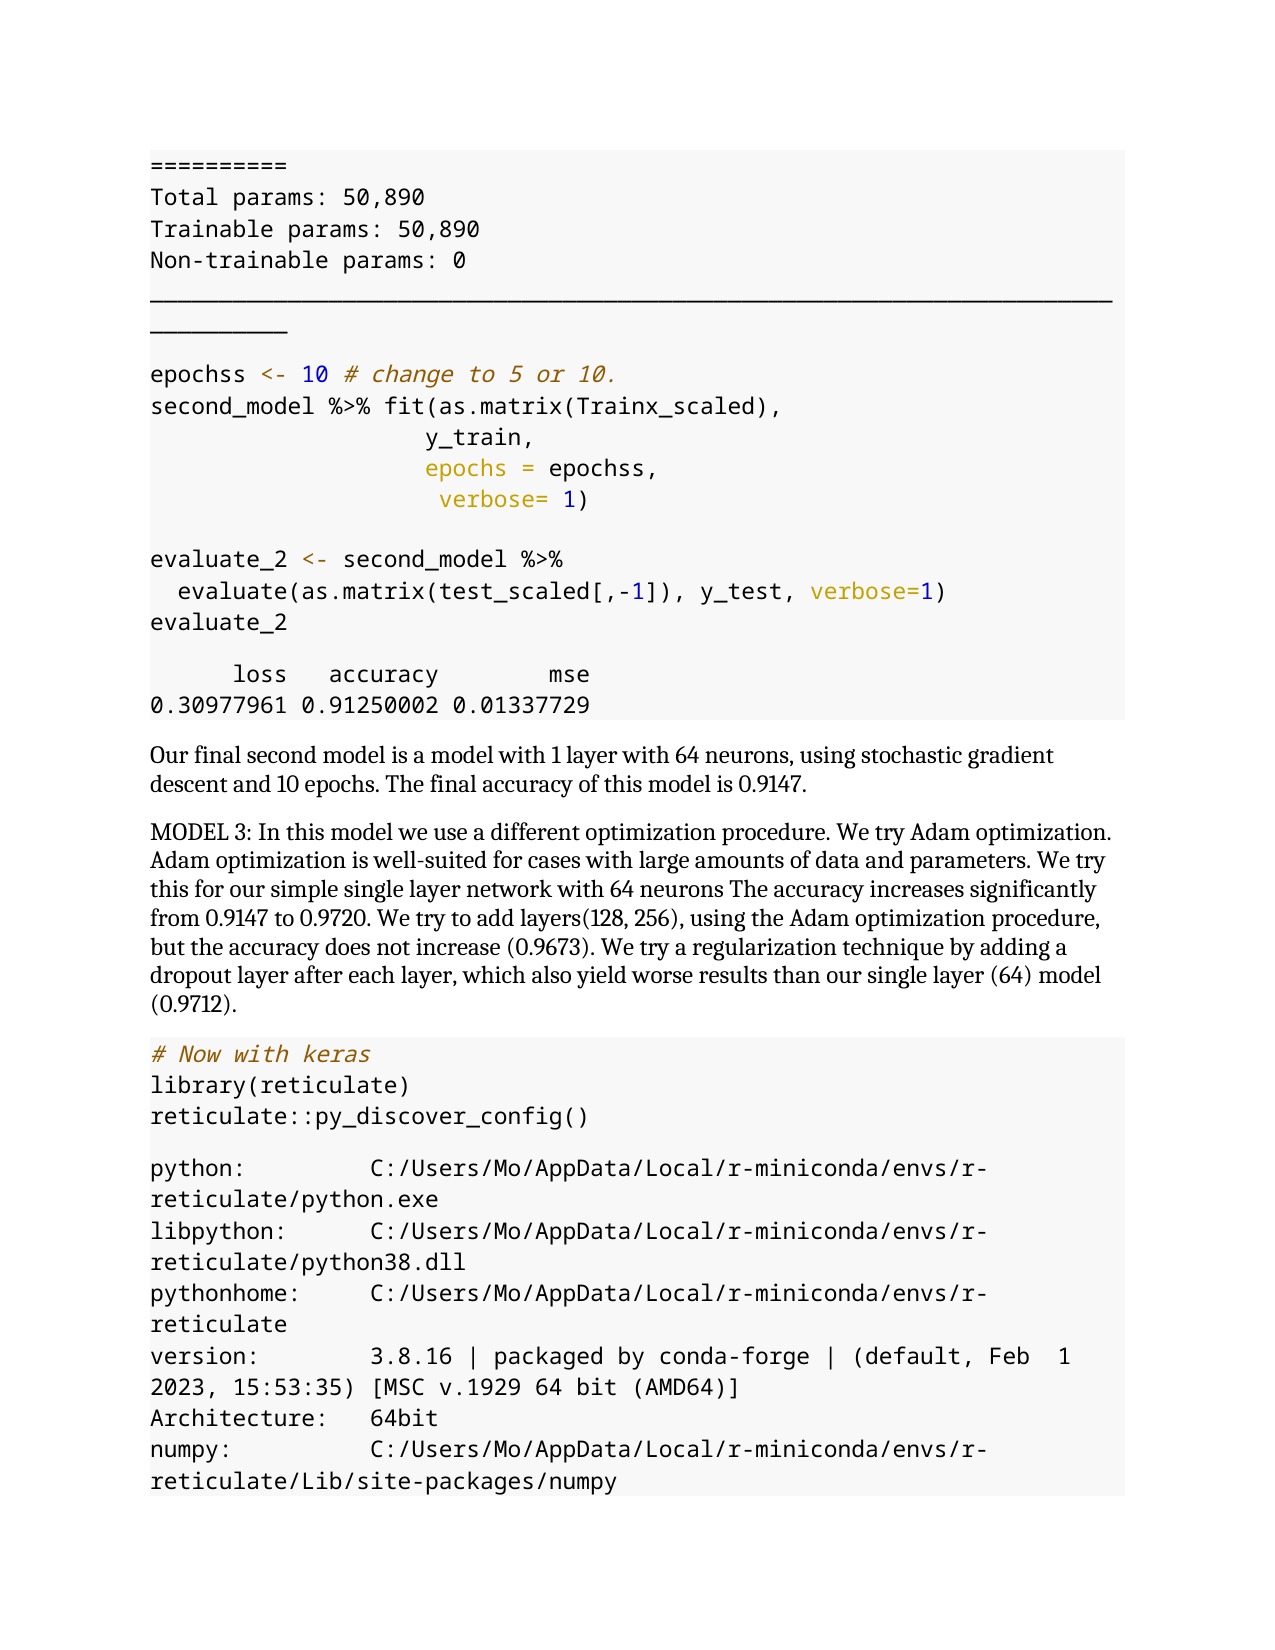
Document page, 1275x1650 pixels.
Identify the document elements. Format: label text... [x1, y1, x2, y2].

text Our final second model is a model with 1 layer with 64 neurons, using stochastic gradient descent and 10 epochs. The final accuracy of this model is 0.9147. [150, 741, 1125, 799]
text MODEL 3: In this model we use a different optimization procedure. We try Adam optimization. Adam optimization is well-suited for cases with large amounts of data and parameters. We try this for our simple single layer network with 64 neurons The accuracy increases significantly from 0.9147 to 0.9720. We try to add layers(128, 256), using the Adam optimization procedure, but the accuracy does not increase (0.9673). We try a regularization technique by adding a dropout layer after each layer, which also yield worse results than our single layer (64) model (0.9712). [150, 817, 1125, 1019]
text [150, 1152, 1125, 1496]
text loss accuracy mse 0.30977961 0.91250002 0.01337729 [150, 658, 1125, 720]
text epochss <- 10 # change to 5 or 10. second_model %>% fit(as.matrix(Trainx_scaled), y_train, epochs = epochss, verbose= 1) evaluate_2 <- second_model %>% evaluate(as.matrix(test_scaled[,-1]), y_test, verbose=1) evaluate_2 [150, 358, 1125, 637]
text # Now with keras library(reticulate) reticulate::py_discover_config() [150, 1037, 1125, 1131]
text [150, 150, 1125, 337]
